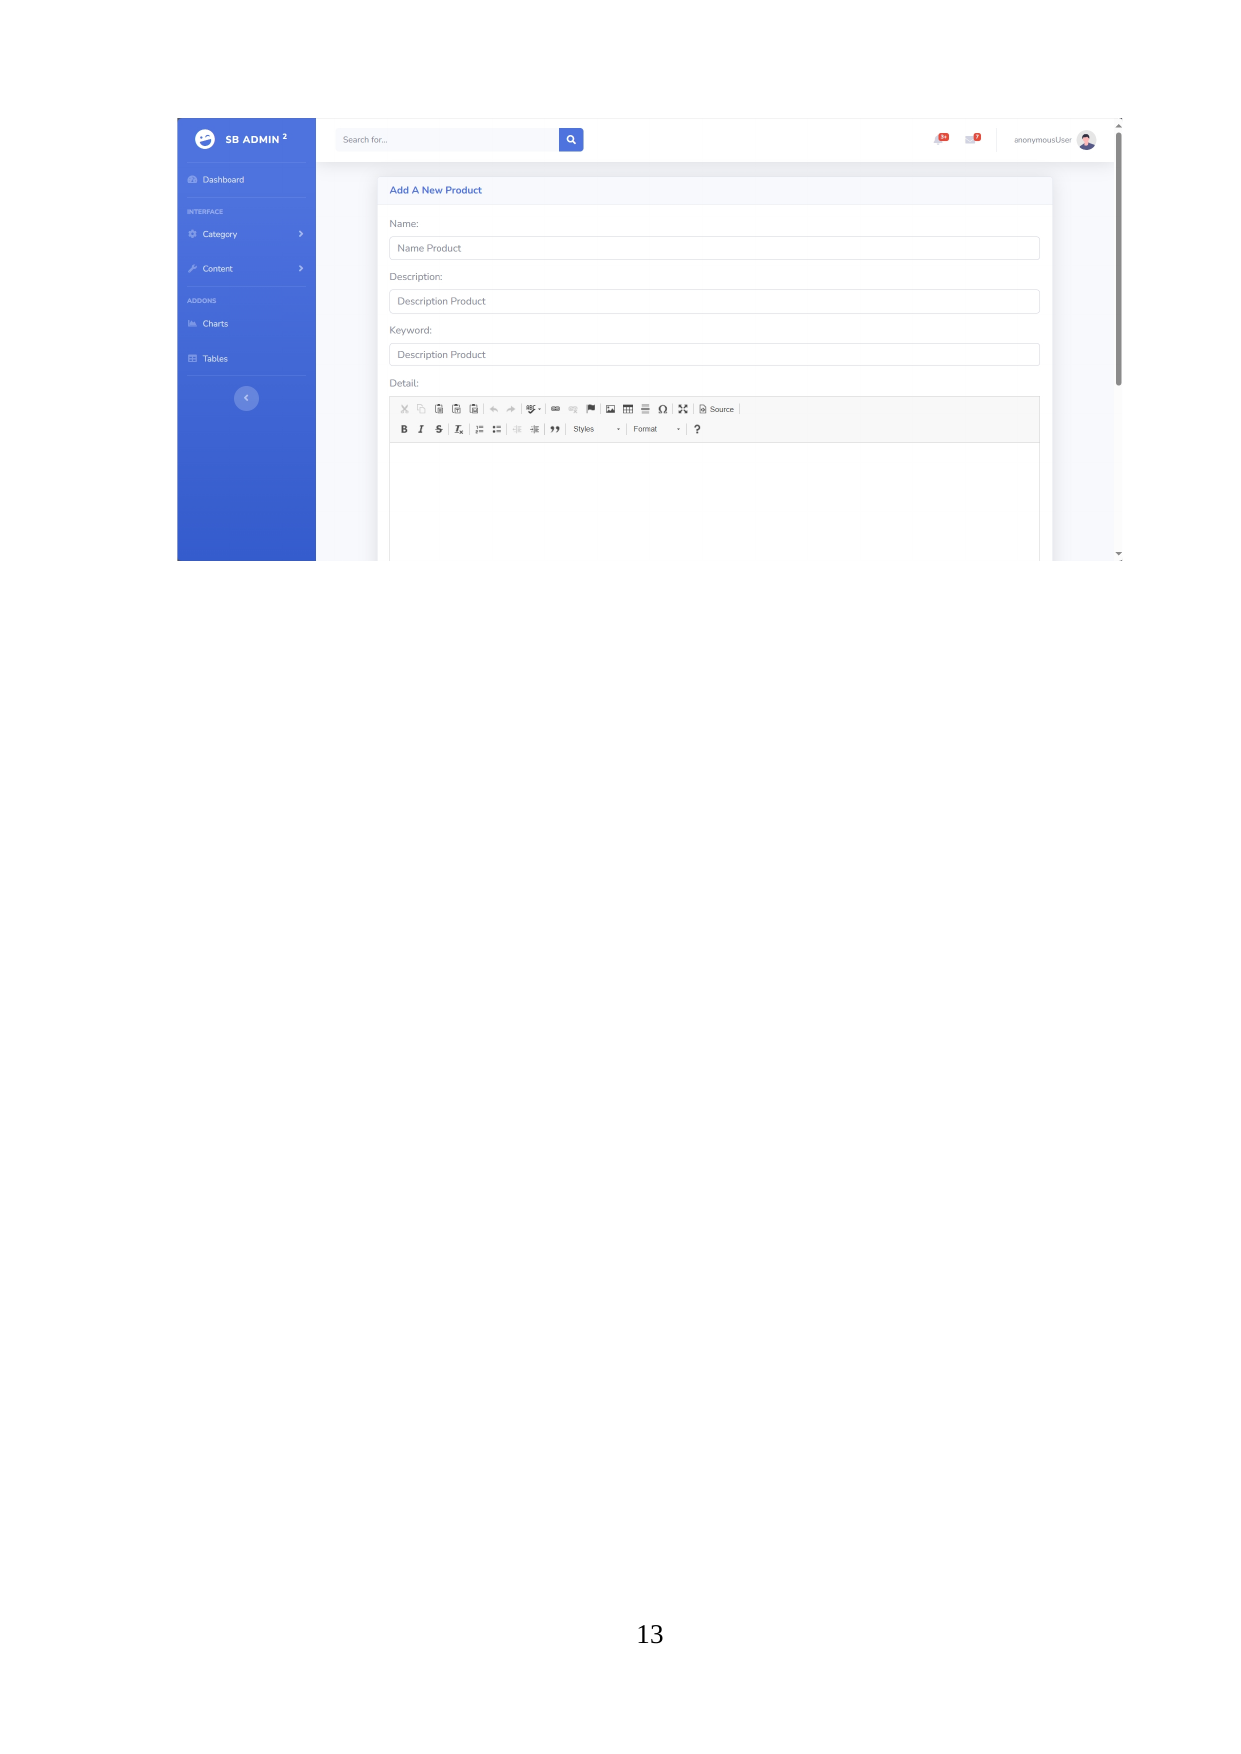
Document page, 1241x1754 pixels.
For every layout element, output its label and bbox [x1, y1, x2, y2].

picture [177, 118, 1123, 561]
